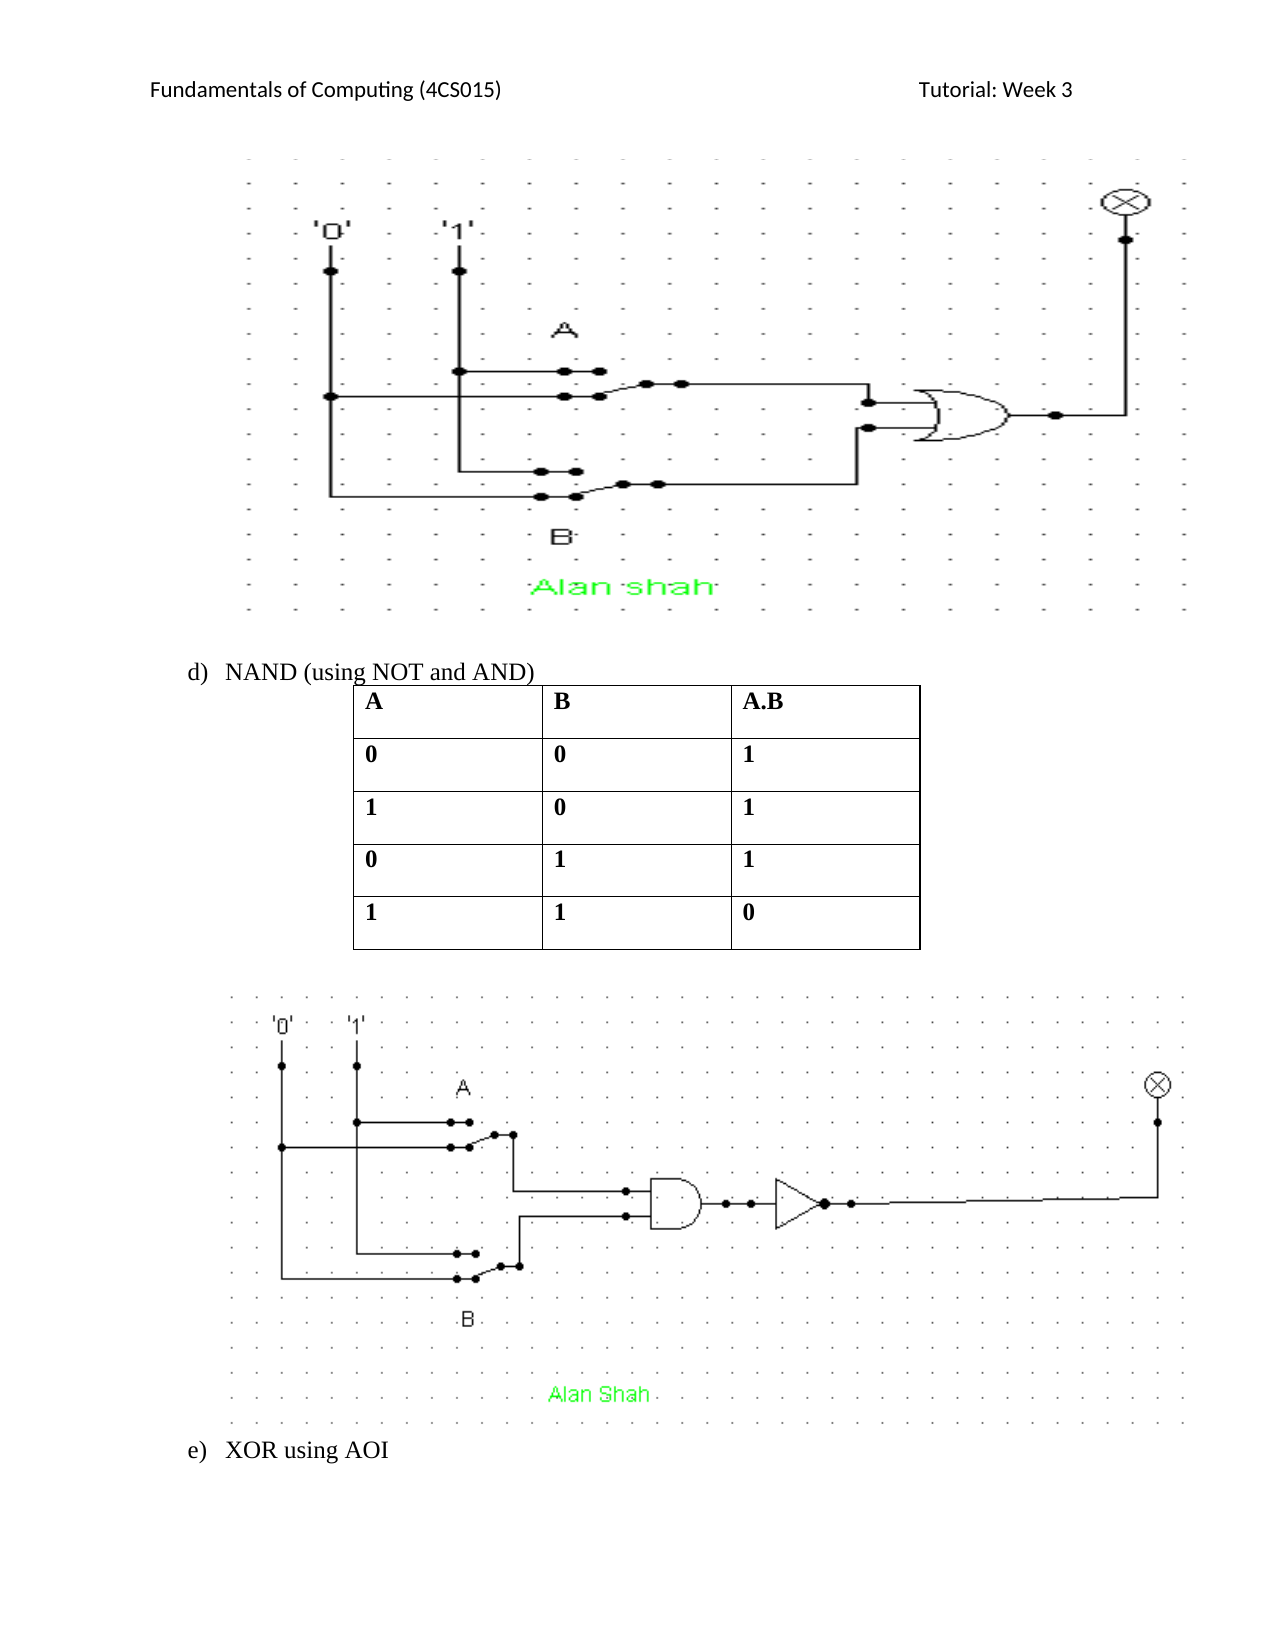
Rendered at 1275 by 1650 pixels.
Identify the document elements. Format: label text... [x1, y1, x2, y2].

table_cell 1 [543, 845, 731, 896]
table_header A.B [732, 686, 919, 738]
table_cell 1 [732, 739, 919, 791]
table_cell 1 [354, 897, 542, 949]
table_cell 0 [354, 845, 542, 896]
list XOR using AOI [187, 1435, 1125, 1464]
picture [225, 978, 1200, 1435]
table_header B [543, 686, 731, 738]
table_cell 1 [732, 845, 919, 896]
table_cell 1 [543, 897, 731, 949]
table_cell 1 [732, 792, 919, 843]
table_cell 1 [354, 792, 542, 843]
list NAND (using NOT and AND) [187, 657, 1125, 685]
table_cell 0 [543, 792, 731, 843]
table_cell 0 [732, 897, 919, 949]
table_cell 0 [543, 739, 731, 791]
table_header A [354, 686, 542, 738]
table_cell 0 [354, 739, 542, 791]
picture [225, 159, 1207, 628]
